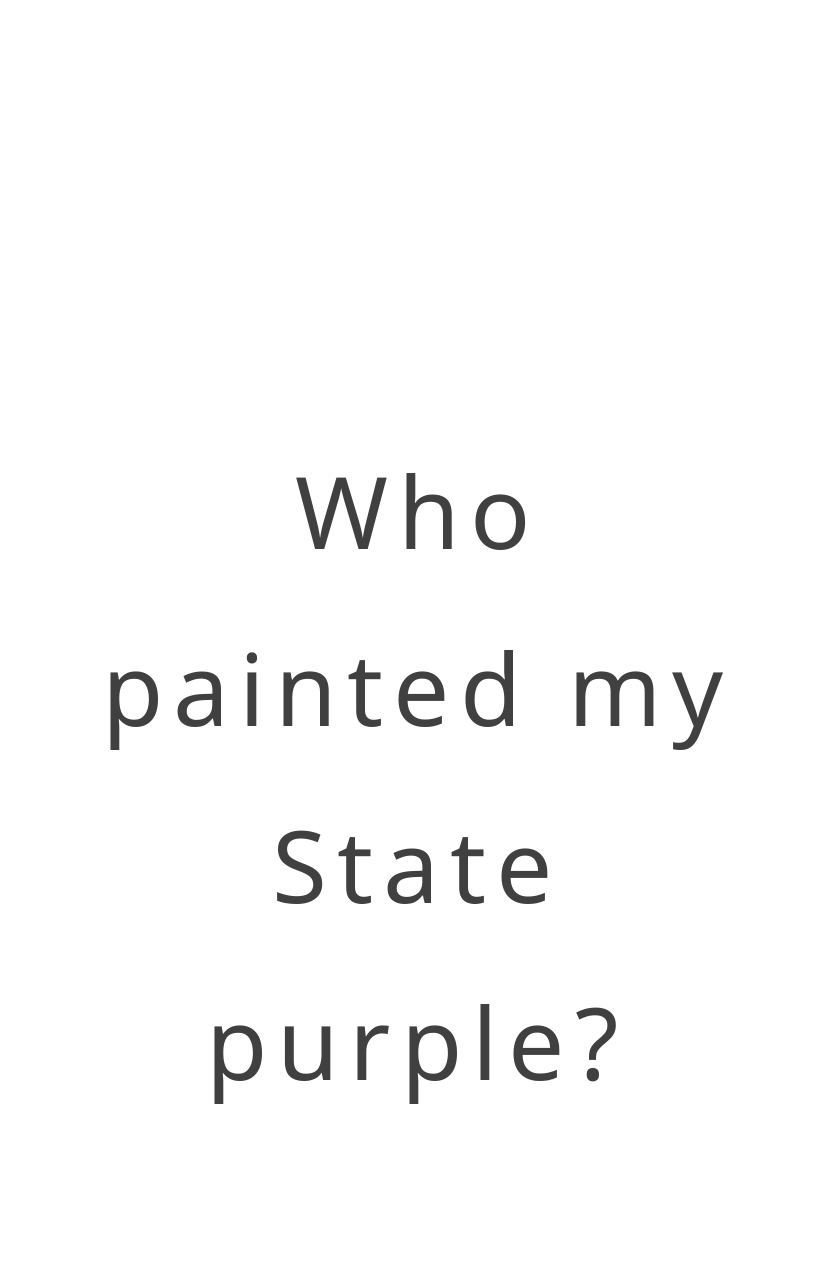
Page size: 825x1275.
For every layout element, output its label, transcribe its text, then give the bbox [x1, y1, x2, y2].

subtitle Who painted my State purple? [90, 442, 735, 1110]
